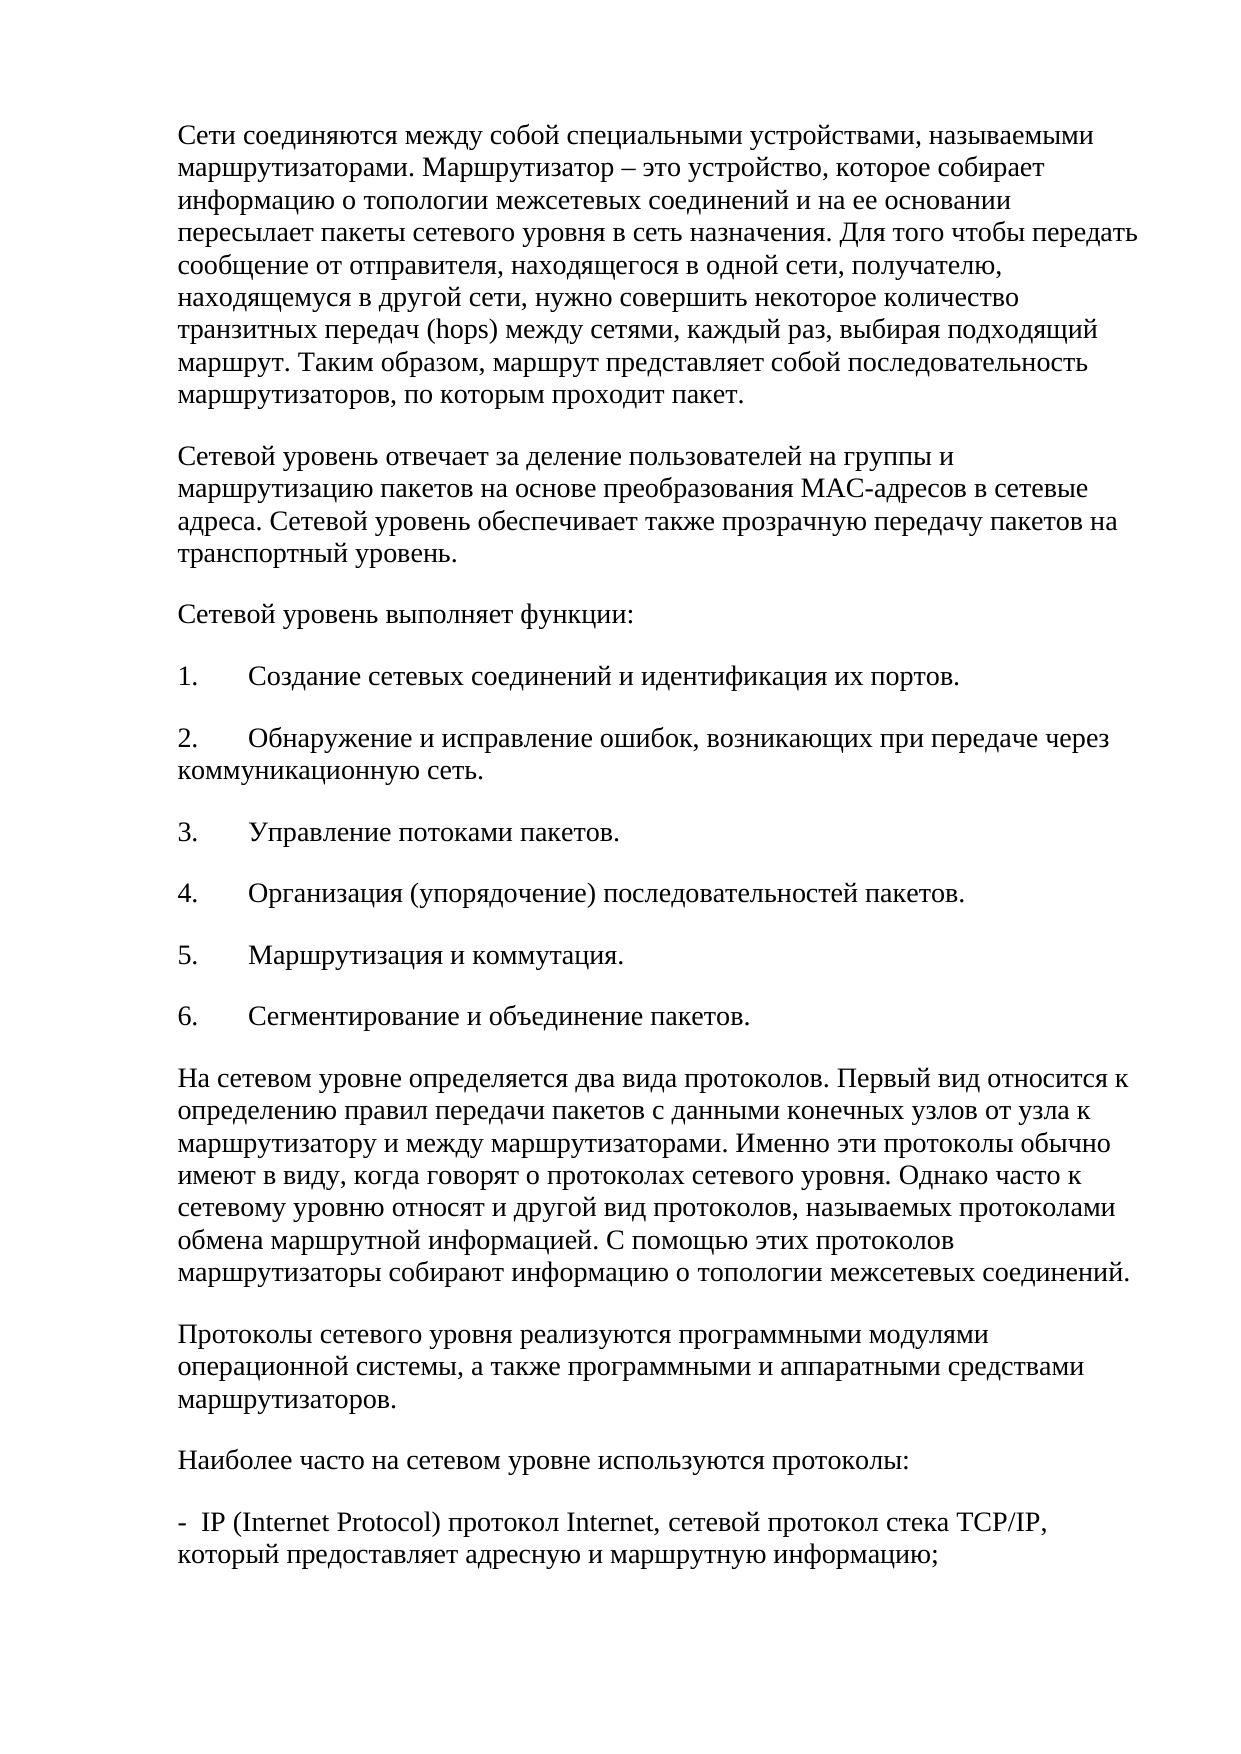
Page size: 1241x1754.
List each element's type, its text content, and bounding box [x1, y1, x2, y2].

text 6. Сегментирование и объединение пакетов. [177, 999, 1152, 1032]
text 3. Управление потоками пакетов. [177, 815, 1152, 847]
text Сетевой уровень выполняет функции: [177, 598, 1152, 630]
text Протоколы сетевого уровня реализуются программными модулями операционной системы, а также программными и аппаратными средствами маршрутизаторов. [177, 1317, 1152, 1414]
text 2. Обнаружение и исправление ошибок, возникающих при передаче через коммуникационную сеть. [177, 721, 1152, 786]
text 5. Маршрутизация и коммутация. [177, 938, 1152, 970]
text - IP (Internet Protocol) протокол Internet, сетевой протокол стека TCP/IP, который предоставляет адресную и маршрутную информацию; [177, 1505, 1152, 1569]
text Наиболее часто на сетевом уровне используются протоколы: [177, 1443, 1152, 1476]
text 1. Создание сетевых соединений и идентификация их портов. [177, 659, 1152, 692]
text На сетевом уровне определяется два вида протоколов. Первый вид относится к определению правил передачи пакетов с данными конечных узлов от узла к маршрутизатору и между маршрутизаторами. Именно эти протоколы обычно имеют в виду, когда говорят о протоколах сетевого уровня. Однако часто к сетевому уровню относят и другой вид протоколов, называемых протоколами обмена маршрутной информацией. С помощью этих протоколов маршрутизаторы собирают информацию о топологии межсетевых соединений. [177, 1061, 1152, 1288]
text 4. Организация (упорядочение) последовательностей пакетов. [177, 876, 1152, 909]
text Сетевой уровень отвечает за деление пользователей на группы и маршрутизацию пакетов на основе преобразования MAC-адресов в сетевые адреса. Сетевой уровень обеспечивает также прозрачную передачу пакетов на транспортный уровень. [177, 439, 1152, 568]
text Сети соединяются между собой специальными устройствами, называемыми маршрутизаторами. Маршрутизатор – это устройство, которое собирает информацию о топологии межсетевых соединений и на ее основании пересылает пакеты сетевого уровня в сеть назначения. Для того чтобы передать сообщение от отправителя, находящегося в одной сети, получателю, находящемуся в другой сети, нужно совершить некоторое количество транзитных передач (hops) между сетями, каждый раз, выбирая подходящий маршрут. Таким образом, маршрут представляет собой последовательность маршрутизаторов, по которым проходит пакет. [177, 118, 1152, 410]
